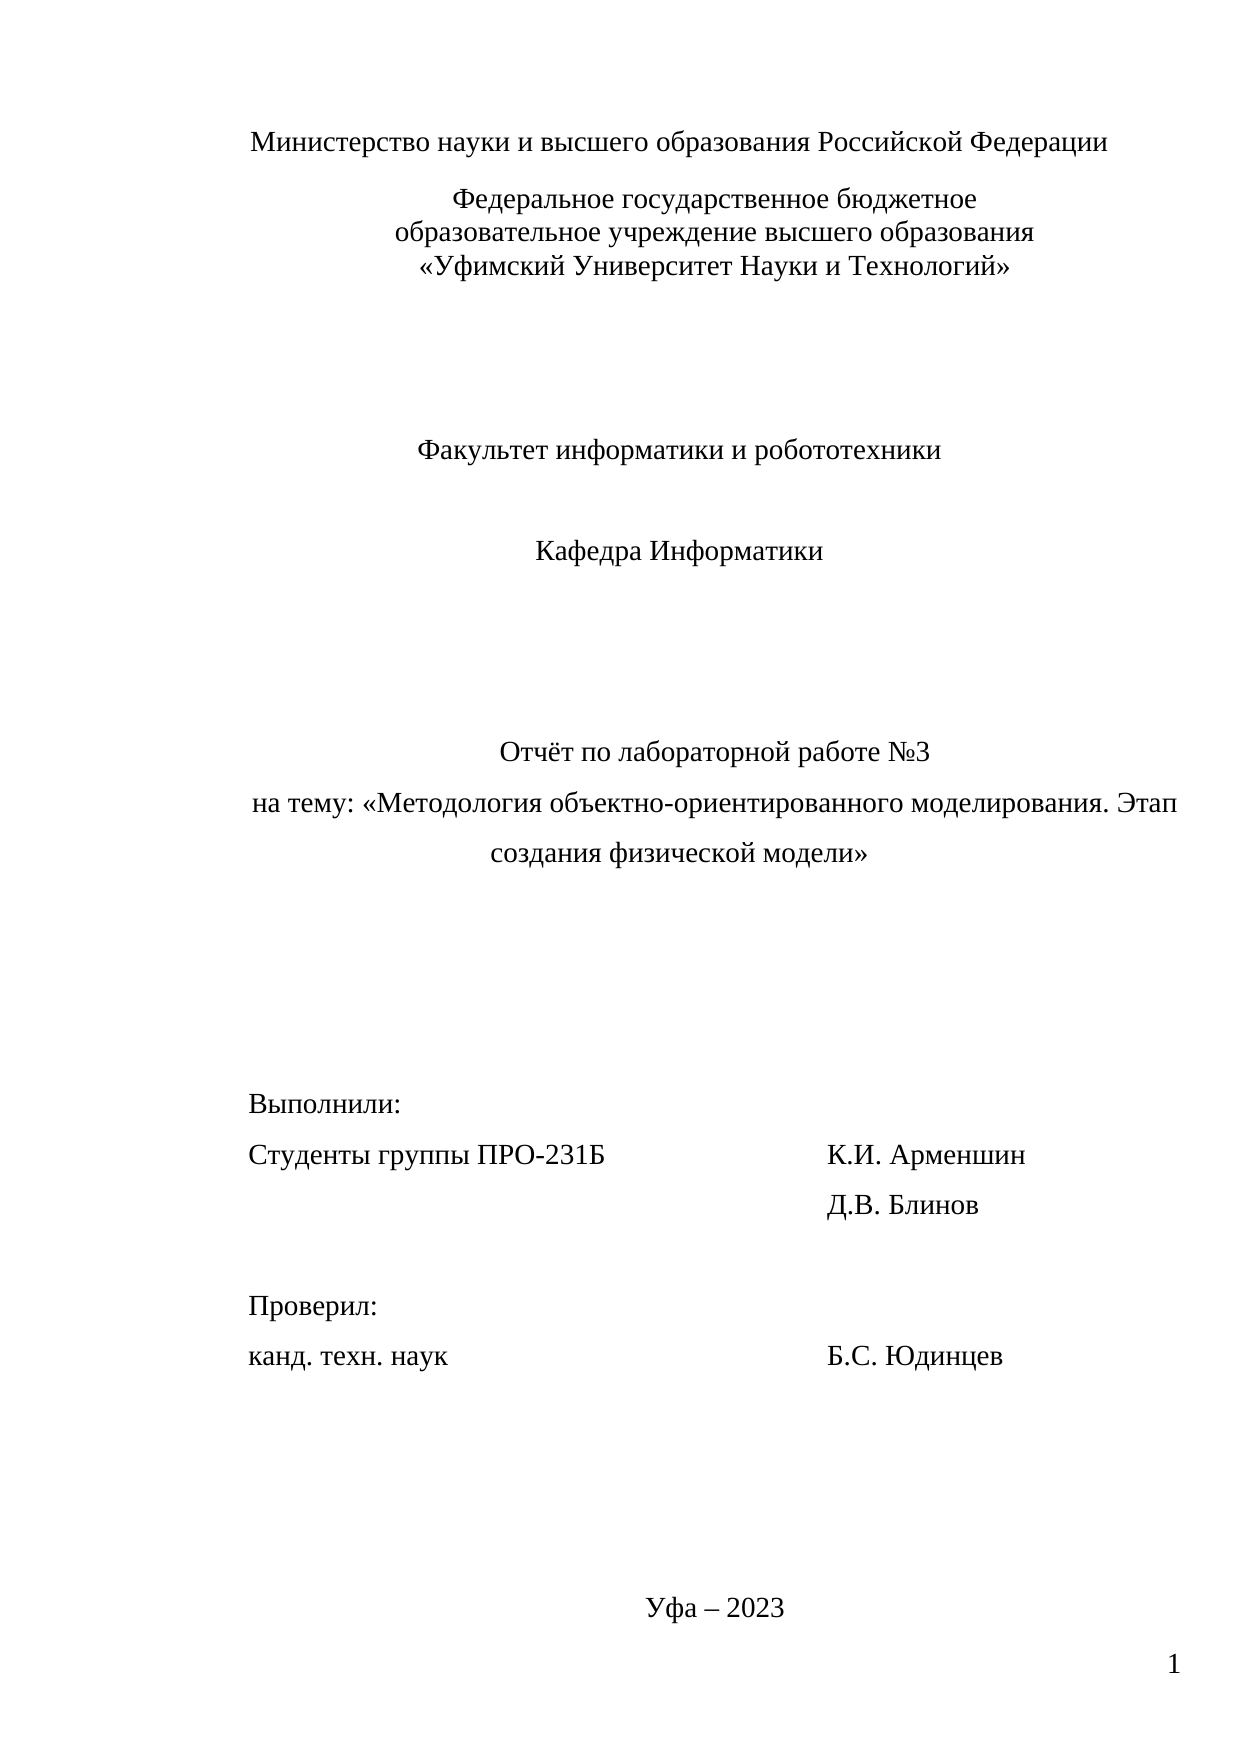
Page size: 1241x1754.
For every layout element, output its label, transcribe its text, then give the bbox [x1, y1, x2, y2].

text Отчёт по лабораторной работе №3 [177, 734, 1181, 768]
text канд. техн. наук Б.С. Юдинцев [177, 1338, 1181, 1372]
text Уфа – 2023 [177, 1590, 1181, 1623]
text образовательное учреждение высшего образования [177, 214, 1181, 248]
text на тему: «Методология объектно-ориентированного моделирования. Этап создания физической модели» [177, 785, 1181, 868]
text Факультет информатики и робототехники [177, 432, 1181, 466]
text Федеральное государственное бюджетное [177, 181, 1181, 214]
text Д.В. Блинов [177, 1187, 1181, 1221]
text Выполнили: [177, 1087, 1181, 1120]
text Проверил: [177, 1288, 1181, 1321]
text Студенты группы ПРО-231Б К.И. Арменшин [177, 1137, 1181, 1170]
text «Уфимский Университет Науки и Технологий» [177, 248, 1181, 282]
text Кафедра Информатики [177, 533, 1181, 567]
text Министерство науки и высшего образования Российской Федерации [177, 124, 1181, 158]
